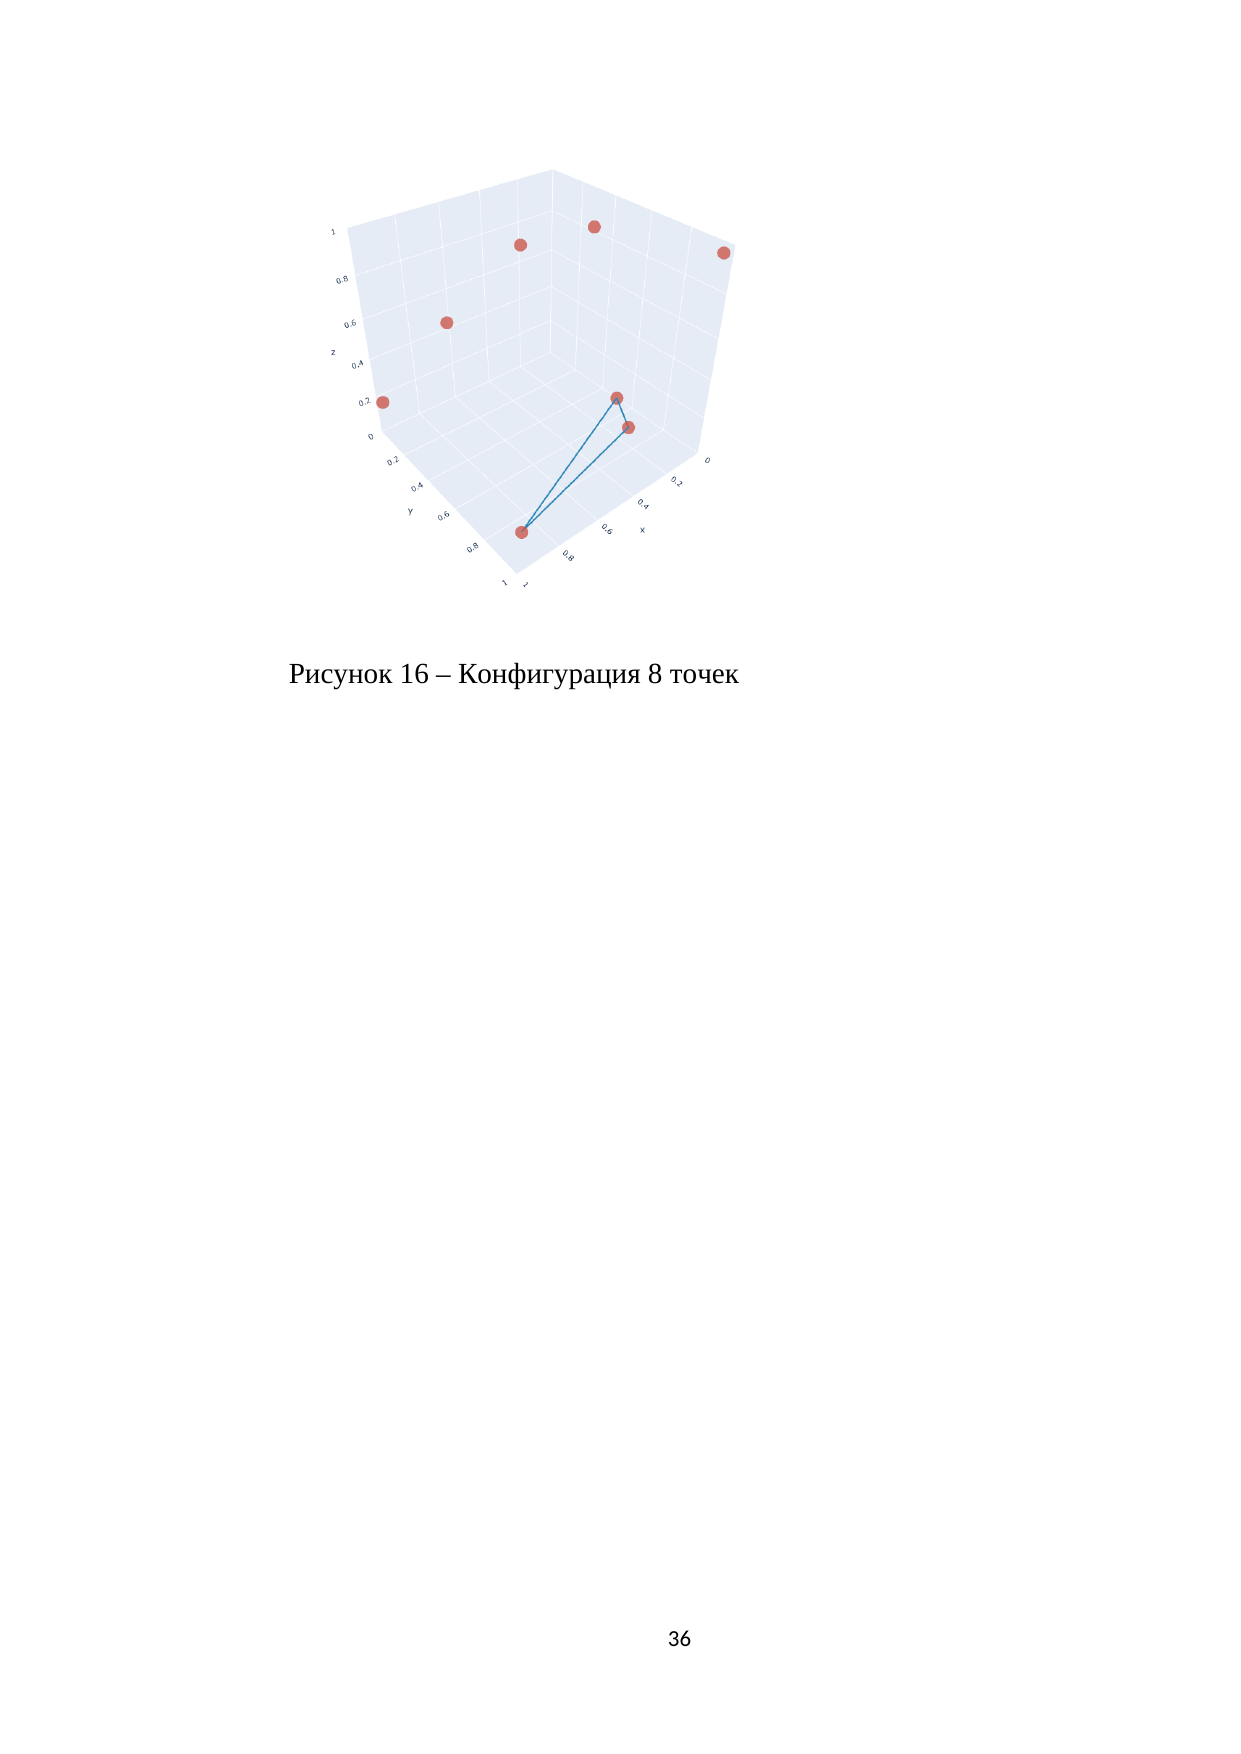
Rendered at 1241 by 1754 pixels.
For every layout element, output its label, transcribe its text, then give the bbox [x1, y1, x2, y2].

text Рисунок 16 – Конфигурация 8 точек [288, 656, 1181, 690]
picture [288, 118, 789, 626]
